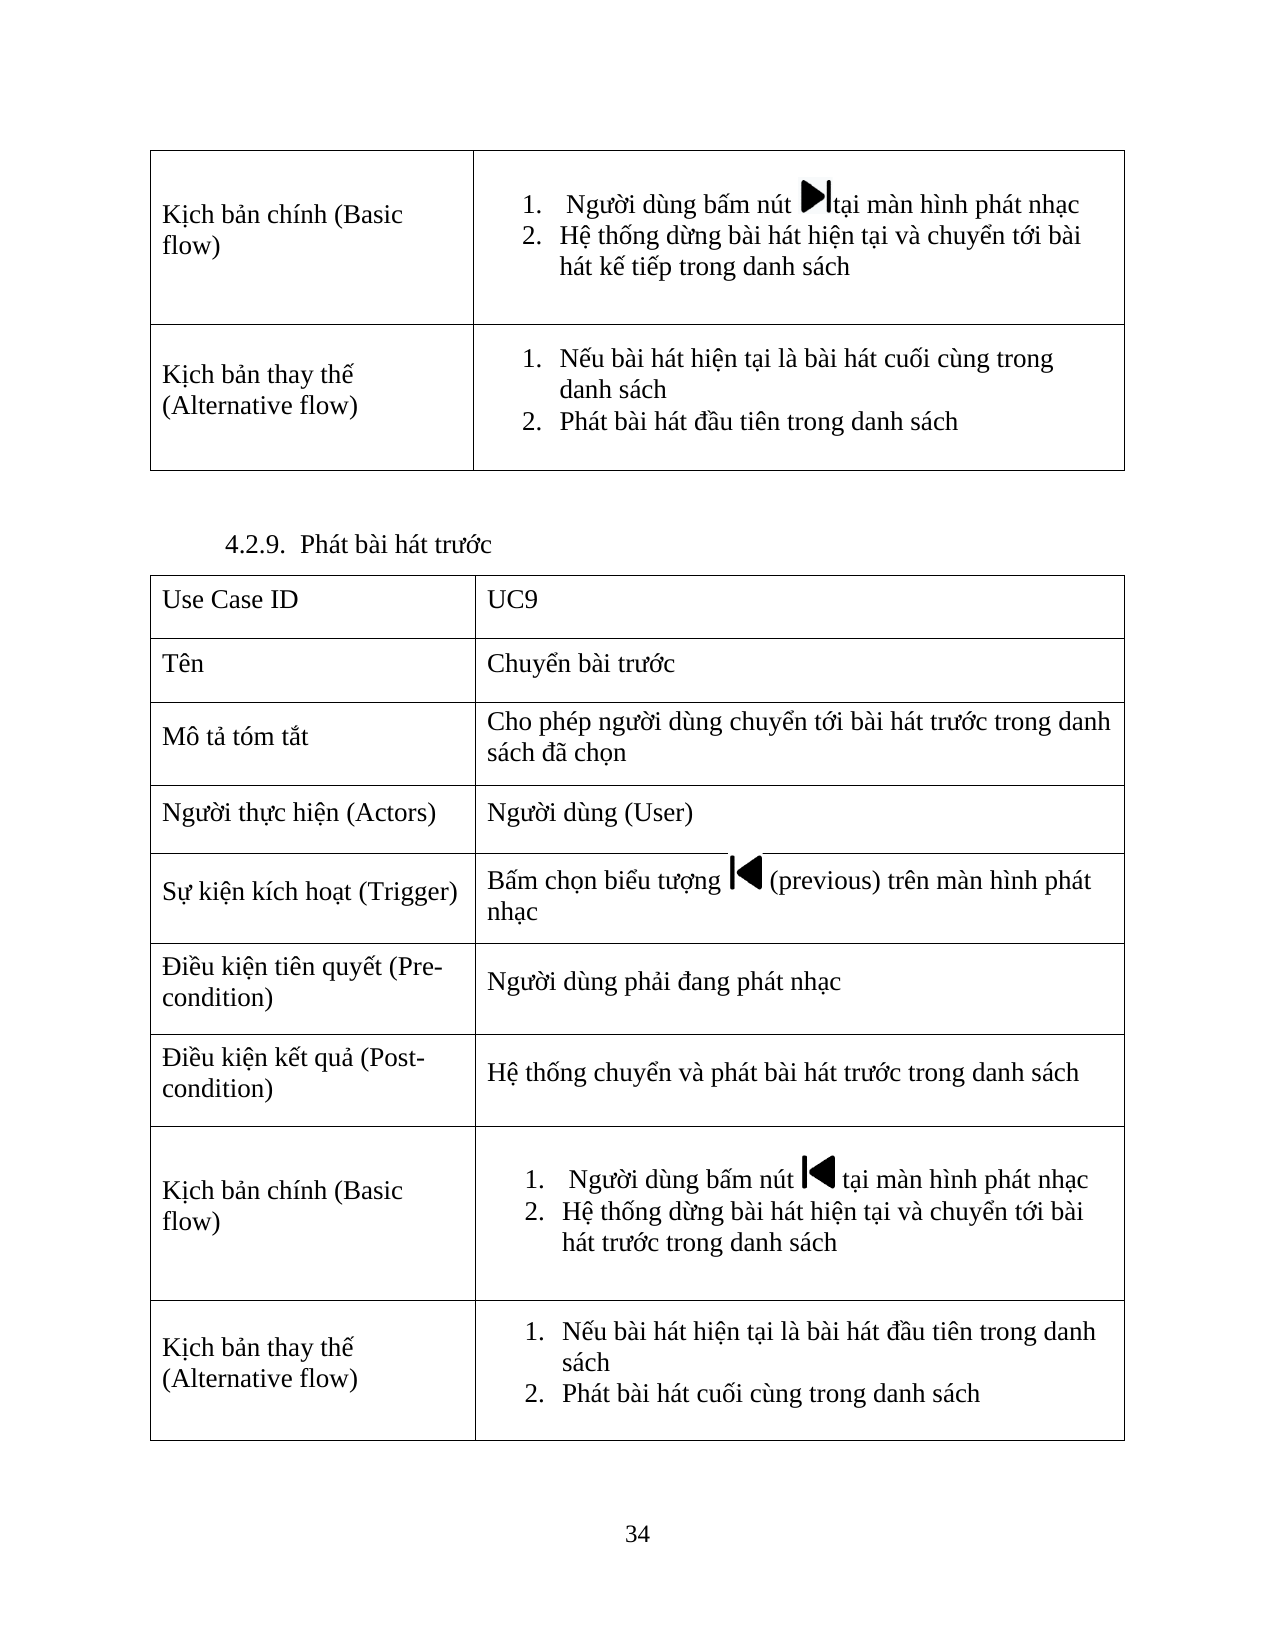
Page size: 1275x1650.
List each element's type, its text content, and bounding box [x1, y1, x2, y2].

table_cell Người dùng bấm nút tại màn hình phát nhạc Hệ thống dừng bài hát hiện tại và chuyển tới bài hát trước trong danh sách [476, 1127, 1124, 1300]
table_cell Bấm chọn biểu tượng (previous) trên màn hình phát nhạc [476, 854, 1124, 943]
table_cell Nếu bài hát hiện tại là bài hát cuối cùng trong danh sách Phát bài hát đầu tiên trong danh sách [474, 325, 1124, 469]
table_cell Kịch bản chính (Basic flow) [151, 151, 473, 324]
picture [798, 177, 833, 214]
table_header Use Case ID [151, 576, 475, 638]
table_cell Tên [151, 639, 475, 702]
table_cell Người dùng bấm nút tại màn hình phát nhạc Hệ thống dừng bài hát hiện tại và chuyển tới bài hát kế tiếp trong danh sách [474, 151, 1124, 324]
table_cell Kịch bản thay thế (Alternative flow) [151, 325, 473, 469]
table_cell Cho phép người dùng chuyển tới bài hát trước trong danh sách đã chọn [476, 703, 1124, 785]
picture [800, 1153, 836, 1189]
table_cell Điều kiện tiên quyết (Pre-condition) [151, 944, 475, 1034]
table_cell Hệ thống chuyển và phát bài hát trước trong danh sách [476, 1035, 1124, 1126]
table_header UC9 [476, 576, 1124, 638]
table_cell Mô tả tóm tắt [151, 703, 475, 785]
picture [728, 853, 763, 890]
table_cell Điều kiện kết quả (Post-condition) [151, 1035, 475, 1126]
table_cell Kịch bản chính (Basic flow) [151, 1127, 475, 1300]
table_cell Chuyển bài trước [476, 639, 1124, 702]
list Phát bài hát trước [225, 528, 1125, 559]
table_cell Sự kiện kích hoạt (Trigger) [151, 854, 475, 943]
table_cell Người dùng (User) [476, 786, 1124, 853]
table_cell Nếu bài hát hiện tại là bài hát đầu tiên trong danh sách Phát bài hát cuối cùng trong danh sách [476, 1301, 1124, 1440]
table_cell Người thực hiện (Actors) [151, 786, 475, 853]
table_cell Kịch bản thay thế (Alternative flow) [151, 1301, 475, 1440]
table_cell Người dùng phải đang phát nhạc [476, 944, 1124, 1034]
